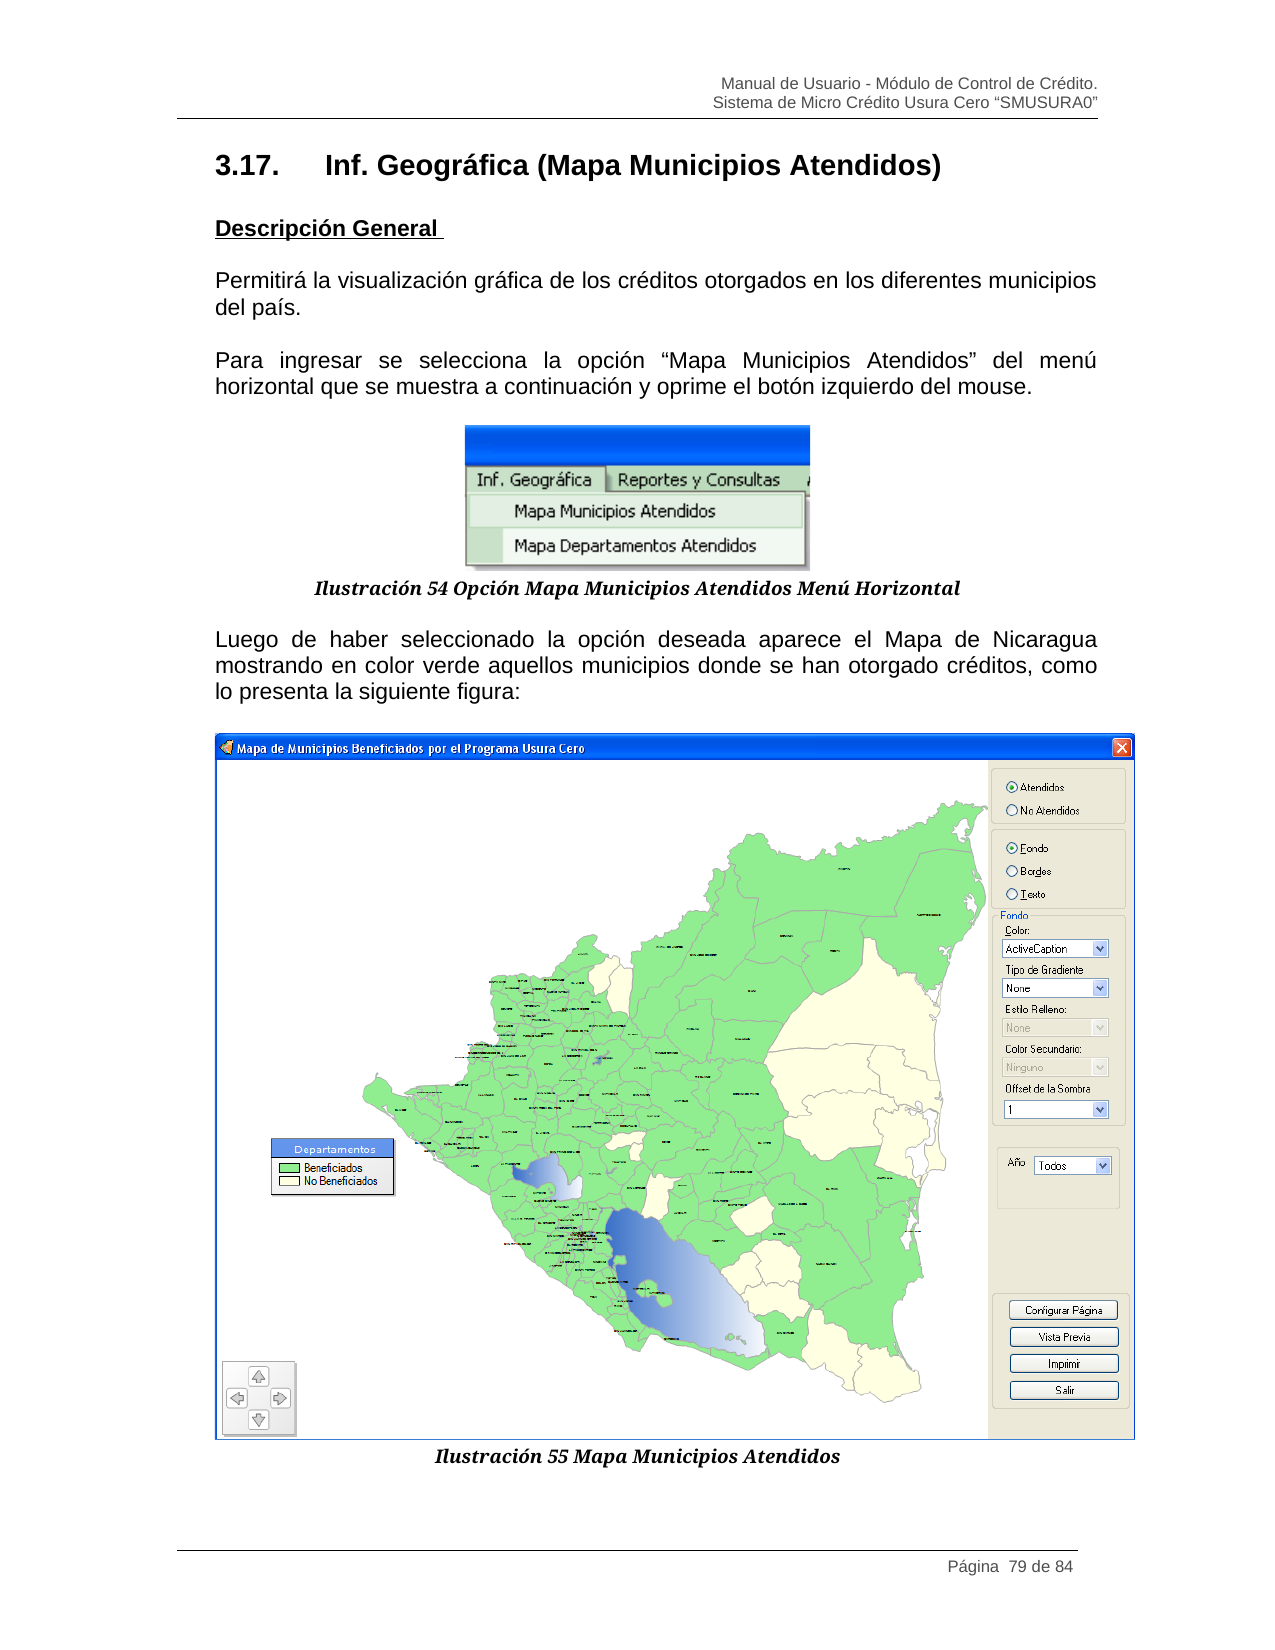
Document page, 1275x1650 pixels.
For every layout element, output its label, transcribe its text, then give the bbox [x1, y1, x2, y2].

picture [464, 425, 811, 571]
text Para ingresar se selecciona la opción “Mapa Municipios Atendidos” del menú horizontal que se muestra a continuación y oprime el botón izquierdo del mouse. [215, 347, 1098, 399]
list Inf. Geográfica (Mapa Municipios Atendidos) [215, 148, 1098, 181]
text Descripción General [215, 215, 1098, 241]
picture [214, 733, 1135, 1440]
text Permitirá la visualización gráfica de los créditos otorgados en los diferentes municipios del país. [215, 267, 1098, 320]
text Luego de haber seleccionado la opción deseada aparece el Mapa de Nicaragua mostrando en color verde aquellos municipios donde se han otorgado créditos, como lo presenta la siguiente figura: [215, 626, 1098, 705]
